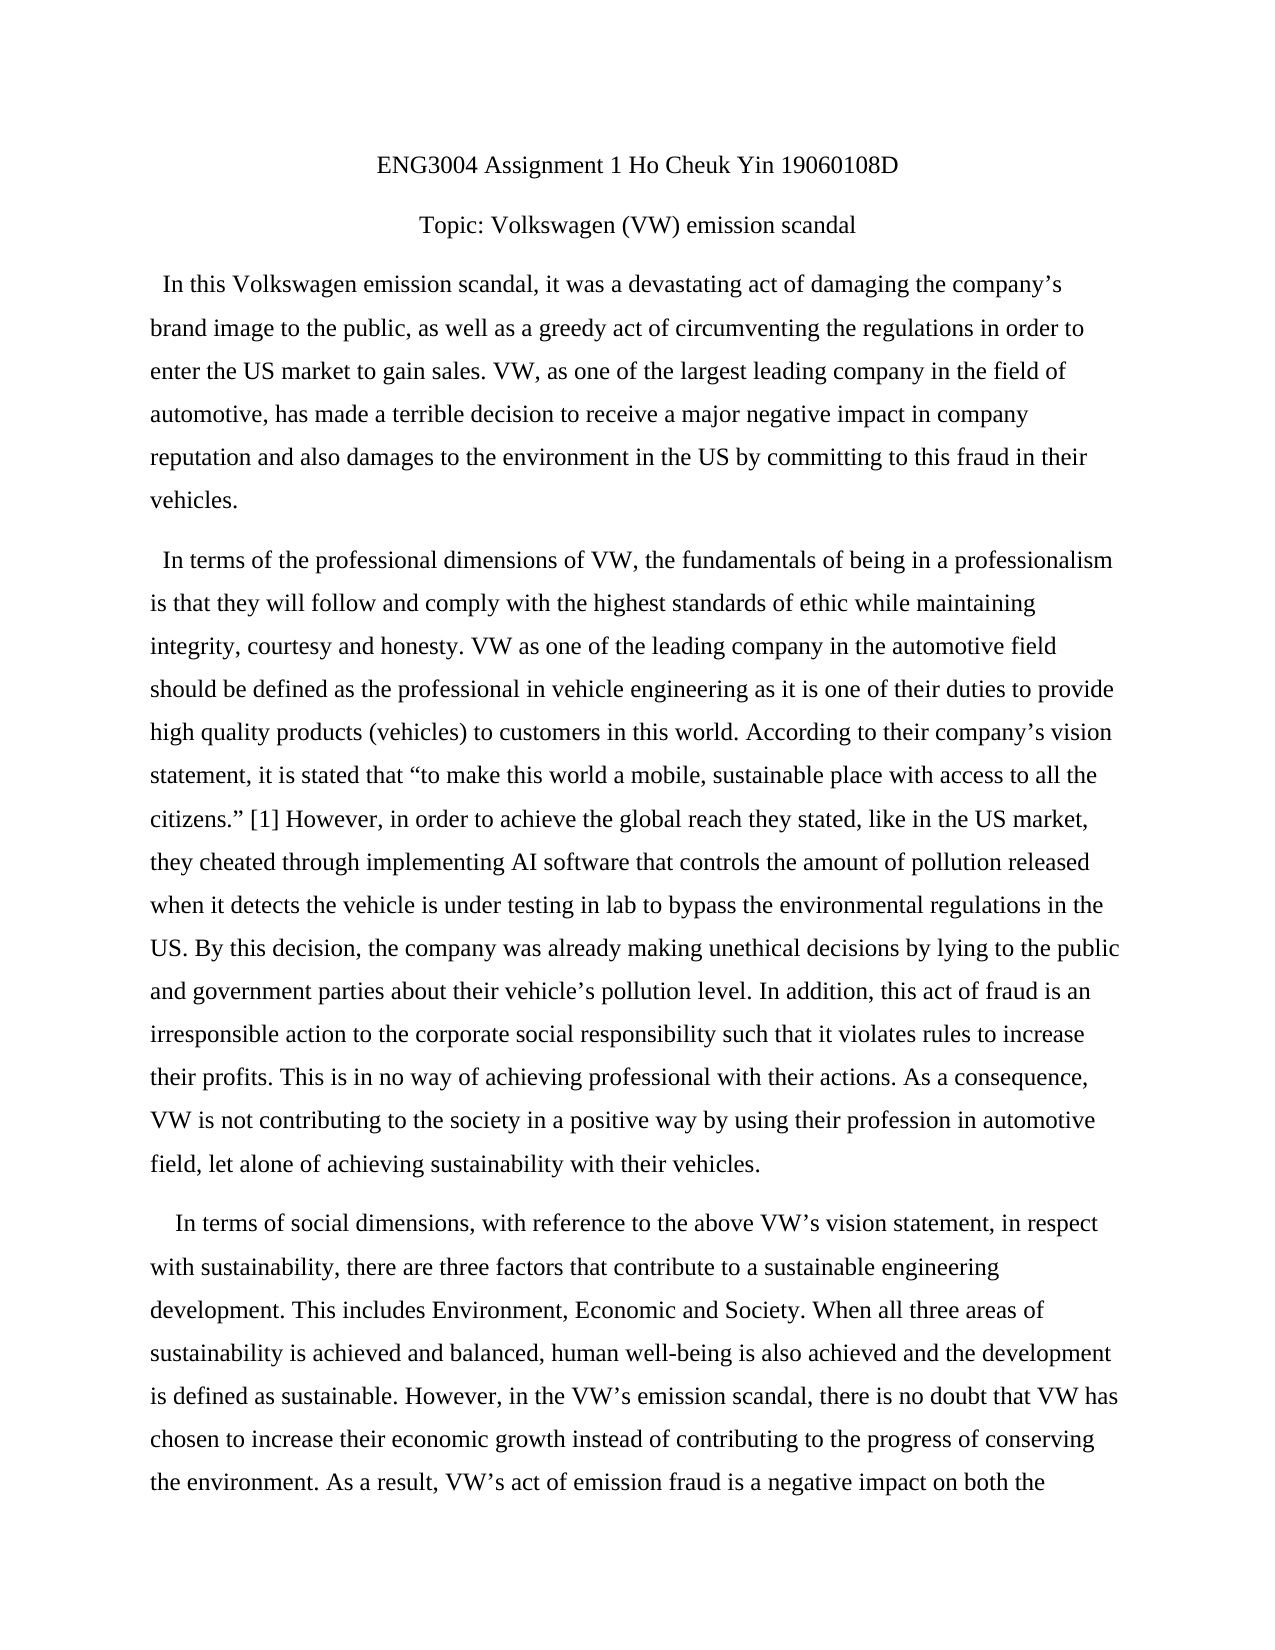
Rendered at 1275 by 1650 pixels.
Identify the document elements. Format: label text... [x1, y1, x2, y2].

text In this Volkswagen emission scandal, it was a devastating act of damaging the company’s brand image to the public, as well as a greedy act of circumventing the regulations in order to enter the US market to gain sales. VW, as one of the largest leading company in the field of automotive, has made a terrible decision to receive a major negative impact in company reputation and also damages to the environment in the US by committing to this fraud in their vehicles. [150, 269, 1125, 514]
text In terms of the professional dimensions of VW, the fundamentals of being in a professionalism is that they will follow and comply with the highest standards of ethic while maintaining integrity, courtesy and honesty. VW as one of the leading company in the automotive field should be defined as the professional in vehicle engineering as it is one of their duties to provide high quality products (vehicles) to customers in this world. According to their company’s vision statement, it is stated that “to make this world a mobile, sustainable place with access to all the citizens.” However, in order to achieve the global reach they stated, like in the US market, they cheated through implementing AI software that controls the amount of pollution released when it detects the vehicle is under testing in lab to bypass the environmental regulations in the US. By this decision, the company was already making unethical decisions by lying to the public and government parties about their vehicle’s pollution level. In addition, this act of fraud is an irresponsible action to the corporate social responsibility such that it violates rules to increase their profits. This is in no way of achieving professional with their actions. As a consequence, VW is not contributing to the society in a positive way by using their profession in automotive field, let alone of achieving sustainability with their vehicles. [150, 545, 1125, 1177]
text Topic: Volkswagen (VW) emission scandal [150, 210, 1125, 238]
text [150, 1208, 1125, 1496]
text ENG3004 Assignment 1 Ho Cheuk Yin 19060108D [150, 150, 1125, 179]
